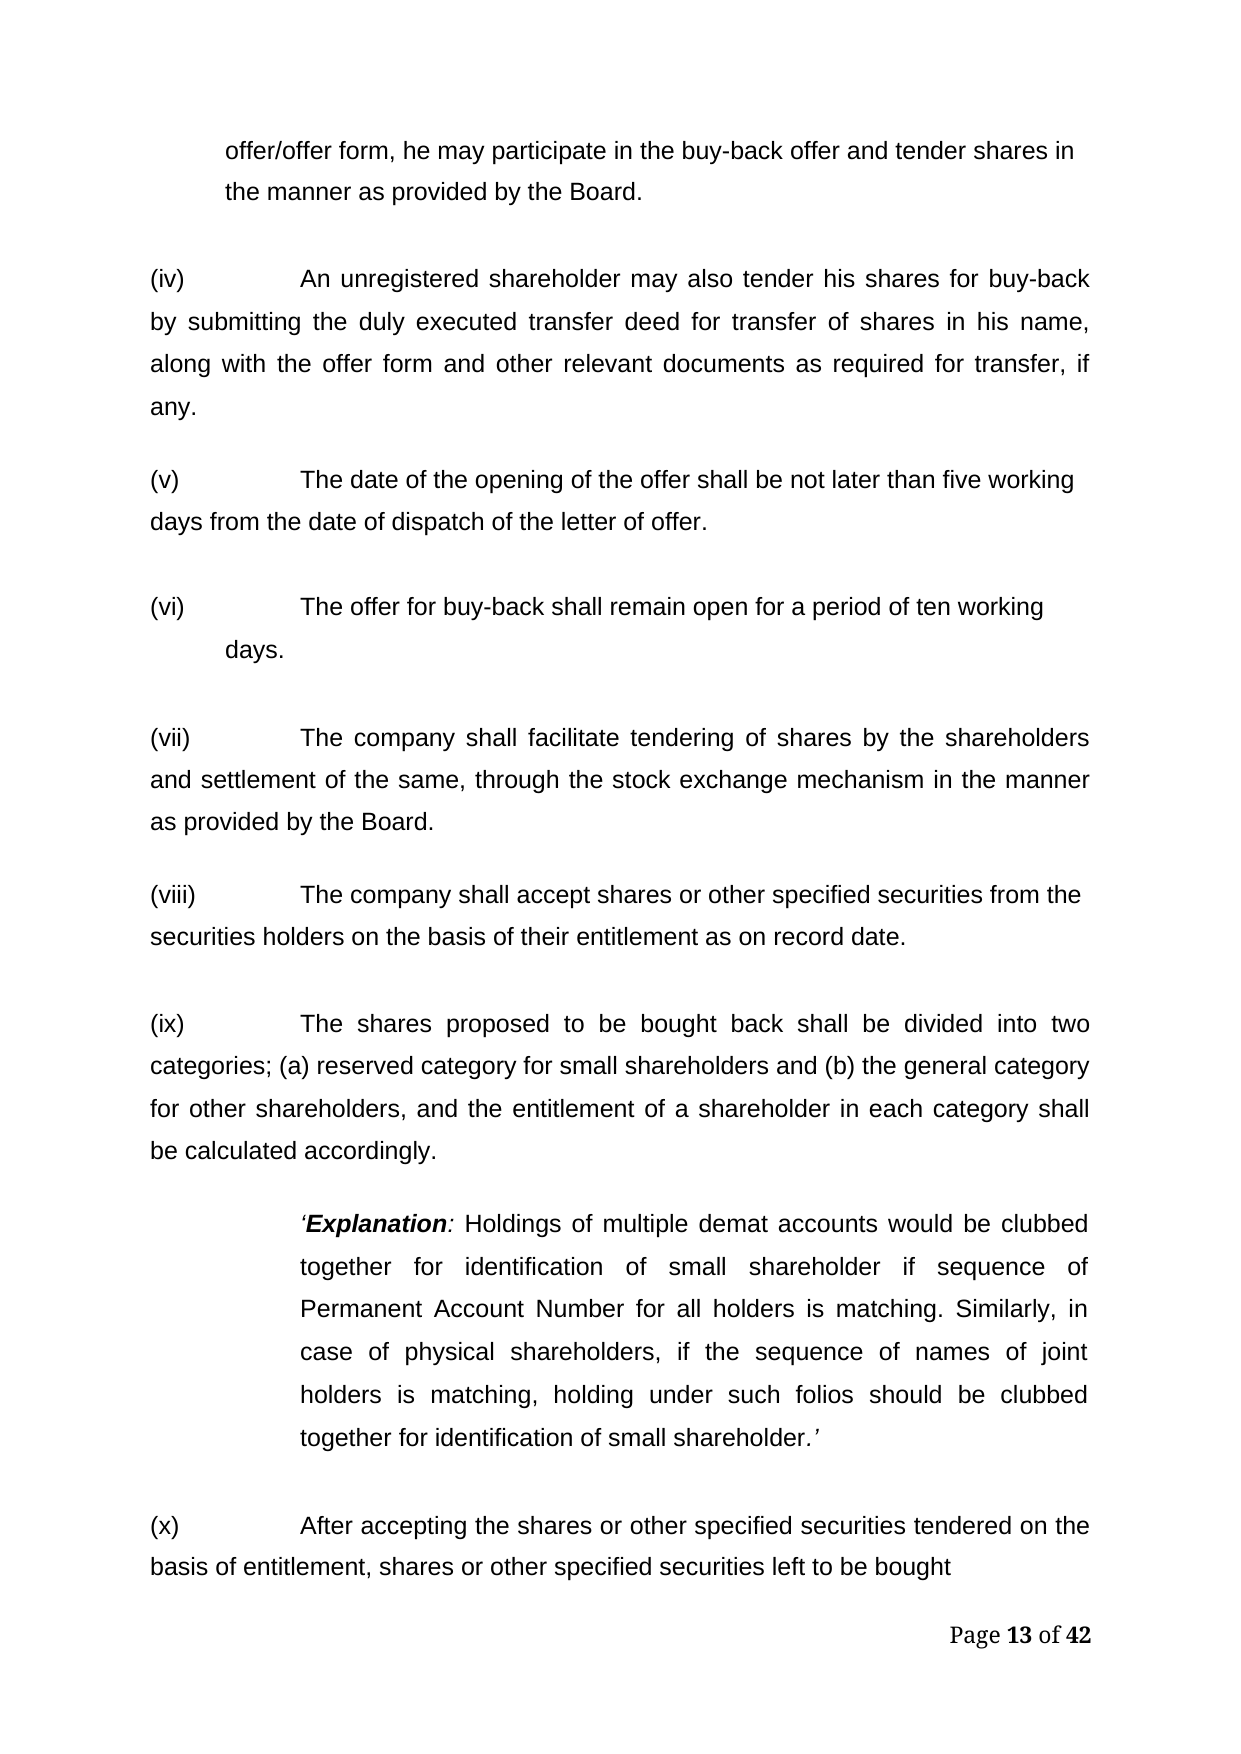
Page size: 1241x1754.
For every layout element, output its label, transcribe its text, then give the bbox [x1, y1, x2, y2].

list The date of the opening of the offer shall be not later than five working days from the date of dispatch of the letter of offer. [150, 464, 1091, 535]
text ‘Explanation: Holdings of multiple demat accounts would be clubbed together for identification of small shareholder if sequence of Permanent Account Number for all holders is matching. Similarly, in case of physical shareholders, if the sequence of names of joint holders is matching, holding under such folios should be clubbed together for identification of small shareholder.’ [300, 1209, 1089, 1452]
list An unregistered shareholder may also tender his shares for buy-back by submitting the duly executed transfer deed for transfer of shares in his name, along with the offer form and other relevant documents as required for transfer, if any. [150, 264, 1091, 421]
text Page 13 of 42 [150, 1619, 1091, 1650]
list The company shall facilitate tendering of shares by the shareholders and settlement of the same, through the stock exchange mechanism in the manner as provided by the Board. [150, 723, 1091, 836]
list The offer for buy-back shall remain open for a period of ten working [150, 592, 1091, 621]
text days. [225, 635, 1091, 664]
text offer/offer form, he may participate in the buy-back offer and tender shares in the manner as provided by the Board. [225, 136, 1089, 206]
list The company shall accept shares or other specified securities from the securities holders on the basis of their entitlement as on record date. [150, 880, 1091, 950]
list After accepting the shares or other specified securities tendered on the basis of entitlement, shares or other specified securities left to be bought [150, 1511, 1091, 1581]
list The shares proposed to be bought back shall be divided into two categories; (a) reserved category for small shareholders and (b) the general category for other shareholders, and the entitlement of a shareholder in each category shall be calculated accordingly. [150, 1009, 1091, 1165]
